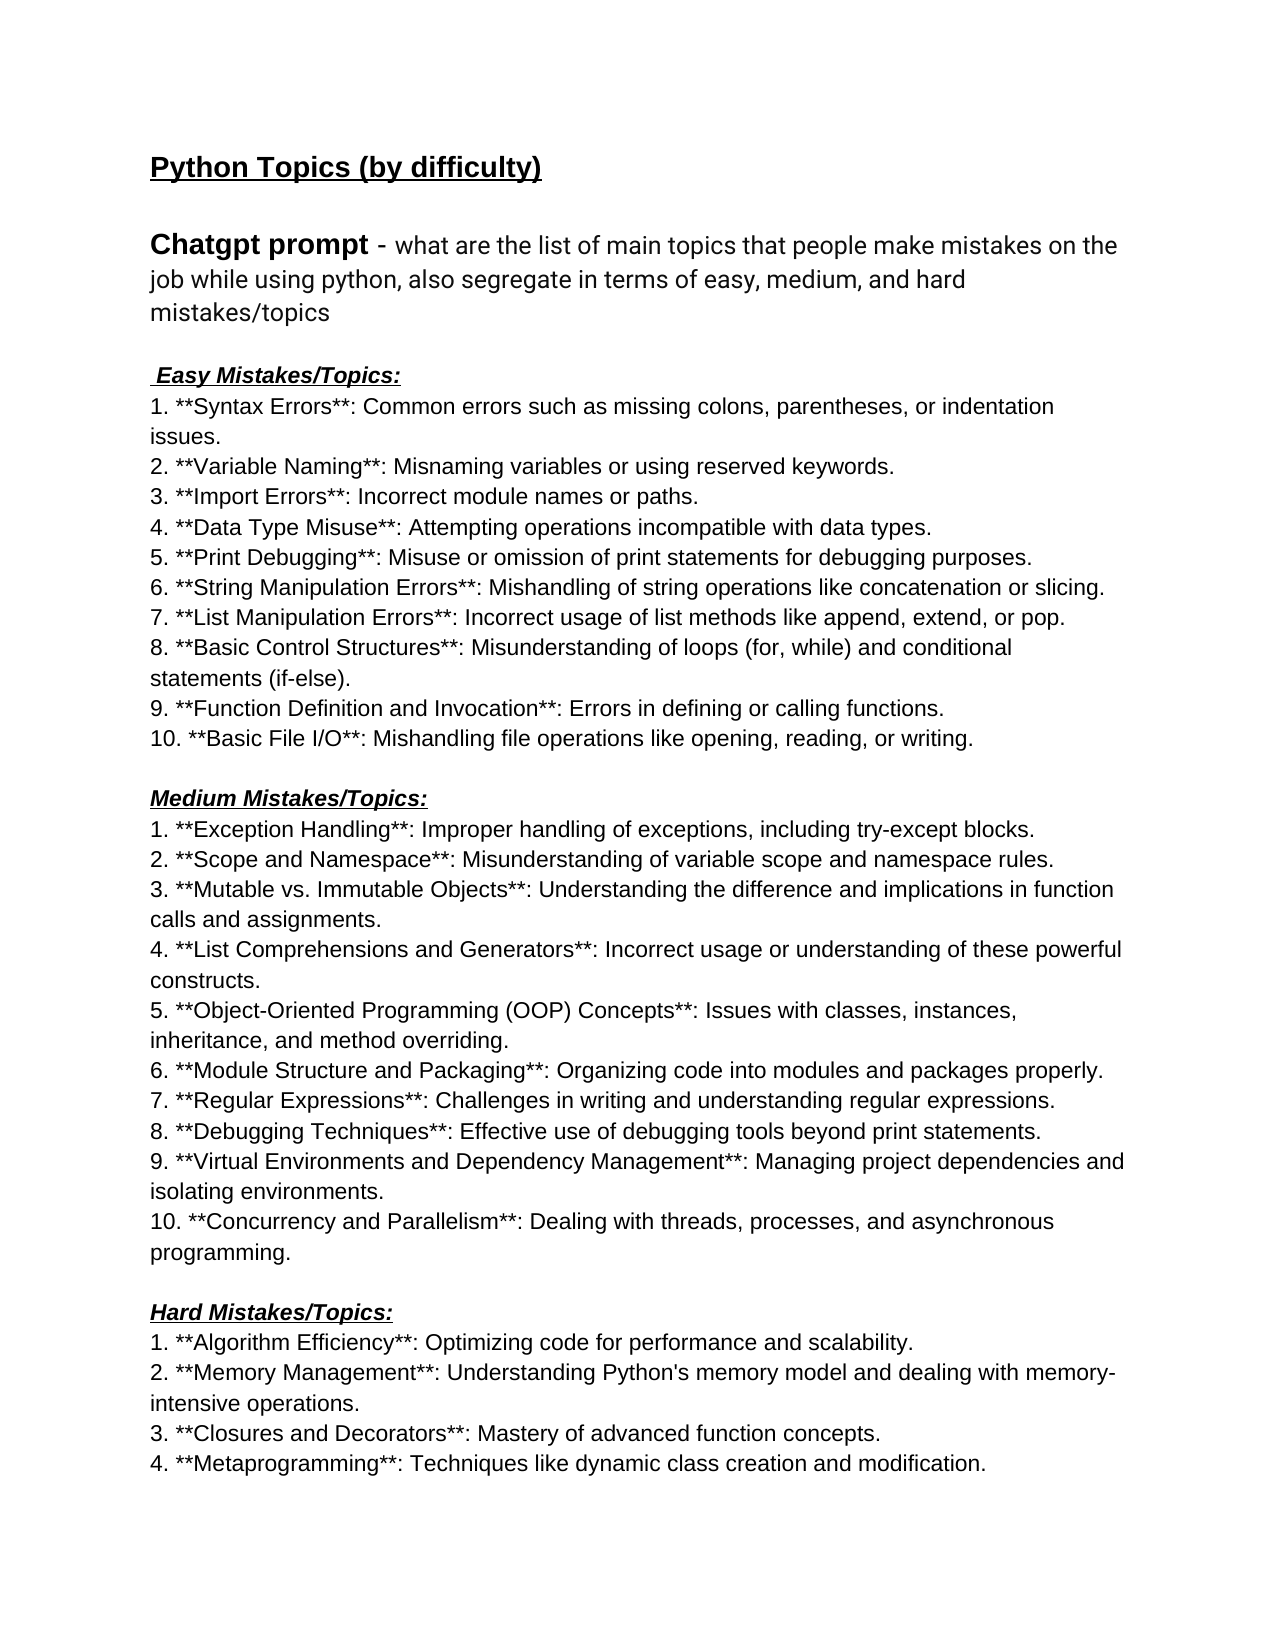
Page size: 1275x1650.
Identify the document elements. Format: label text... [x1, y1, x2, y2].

text Hard Mistakes/Topics: [150, 1299, 1125, 1325]
text 2. **Memory Management**: Understanding Python's memory model and dealing with memory-intensive operations. [150, 1359, 1125, 1416]
text 5. **Object-Oriented Programming (OOP) Concepts**: Issues with classes, instances, inheritance, and method overriding. [150, 997, 1125, 1053]
text 7. **List Manipulation Errors**: Incorrect usage of list methods like append, extend, or pop. [150, 604, 1125, 631]
text Python Topics (by difficulty) Chatgpt prompt - what are the list of main topics that people make mistakes on the job while using python, also segregate in terms of easy, medium, and hard mistakes/topics [150, 150, 1125, 328]
text 10. **Concurrency and Parallelism**: Dealing with threads, processes, and asynchronous programming. [150, 1208, 1125, 1265]
text 1. **Algorithm Efficiency**: Optimizing code for performance and scalability. [150, 1329, 1125, 1356]
text 3. **Closures and Decorators**: Mastery of advanced function concepts. [150, 1420, 1125, 1446]
text 2. **Scope and Namespace**: Misunderstanding of variable scope and namespace rules. [150, 846, 1125, 872]
text 1. **Syntax Errors**: Common errors such as missing colons, parentheses, or indentation issues. [150, 393, 1125, 449]
text 3. **Mutable vs. Immutable Objects**: Understanding the difference and implications in function calls and assignments. [150, 876, 1125, 933]
text 1. **Exception Handling**: Improper handling of exceptions, including try-except blocks. [150, 816, 1125, 842]
text 6. **String Manipulation Errors**: Mishandling of string operations like concatenation or slicing. [150, 574, 1125, 600]
text Easy Mistakes/Topics: [150, 362, 1125, 389]
text 10. **Basic File I/O**: Mishandling file operations like opening, reading, or writing. [150, 725, 1125, 751]
text 4. **Data Type Misuse**: Attempting operations incompatible with data types. [150, 513, 1125, 540]
text 6. **Module Structure and Packaging**: Organizing code into modules and packages properly. [150, 1057, 1125, 1084]
text Medium Mistakes/Topics: [150, 785, 1125, 812]
text 9. **Virtual Environments and Dependency Management**: Managing project dependencies and isolating environments. [150, 1148, 1125, 1204]
text 4. **List Comprehensions and Generators**: Incorrect usage or understanding of these powerful constructs. [150, 936, 1125, 993]
text 7. **Regular Expressions**: Challenges in writing and understanding regular expressions. [150, 1087, 1125, 1114]
text 8. **Basic Control Structures**: Misunderstanding of loops (for, while) and conditional statements (if-else). [150, 634, 1125, 691]
text 8. **Debugging Techniques**: Effective use of debugging tools beyond print statements. [150, 1118, 1125, 1144]
text 3. **Import Errors**: Incorrect module names or paths. [150, 483, 1125, 510]
text 4. **Metaprogramming**: Techniques like dynamic class creation and modification. [150, 1450, 1125, 1476]
text 5. **Print Debugging**: Misuse or omission of print statements for debugging purposes. [150, 544, 1125, 570]
text 2. **Variable Naming**: Misnaming variables or using reserved keywords. [150, 453, 1125, 479]
text 9. **Function Definition and Invocation**: Errors in defining or calling functions. [150, 695, 1125, 721]
